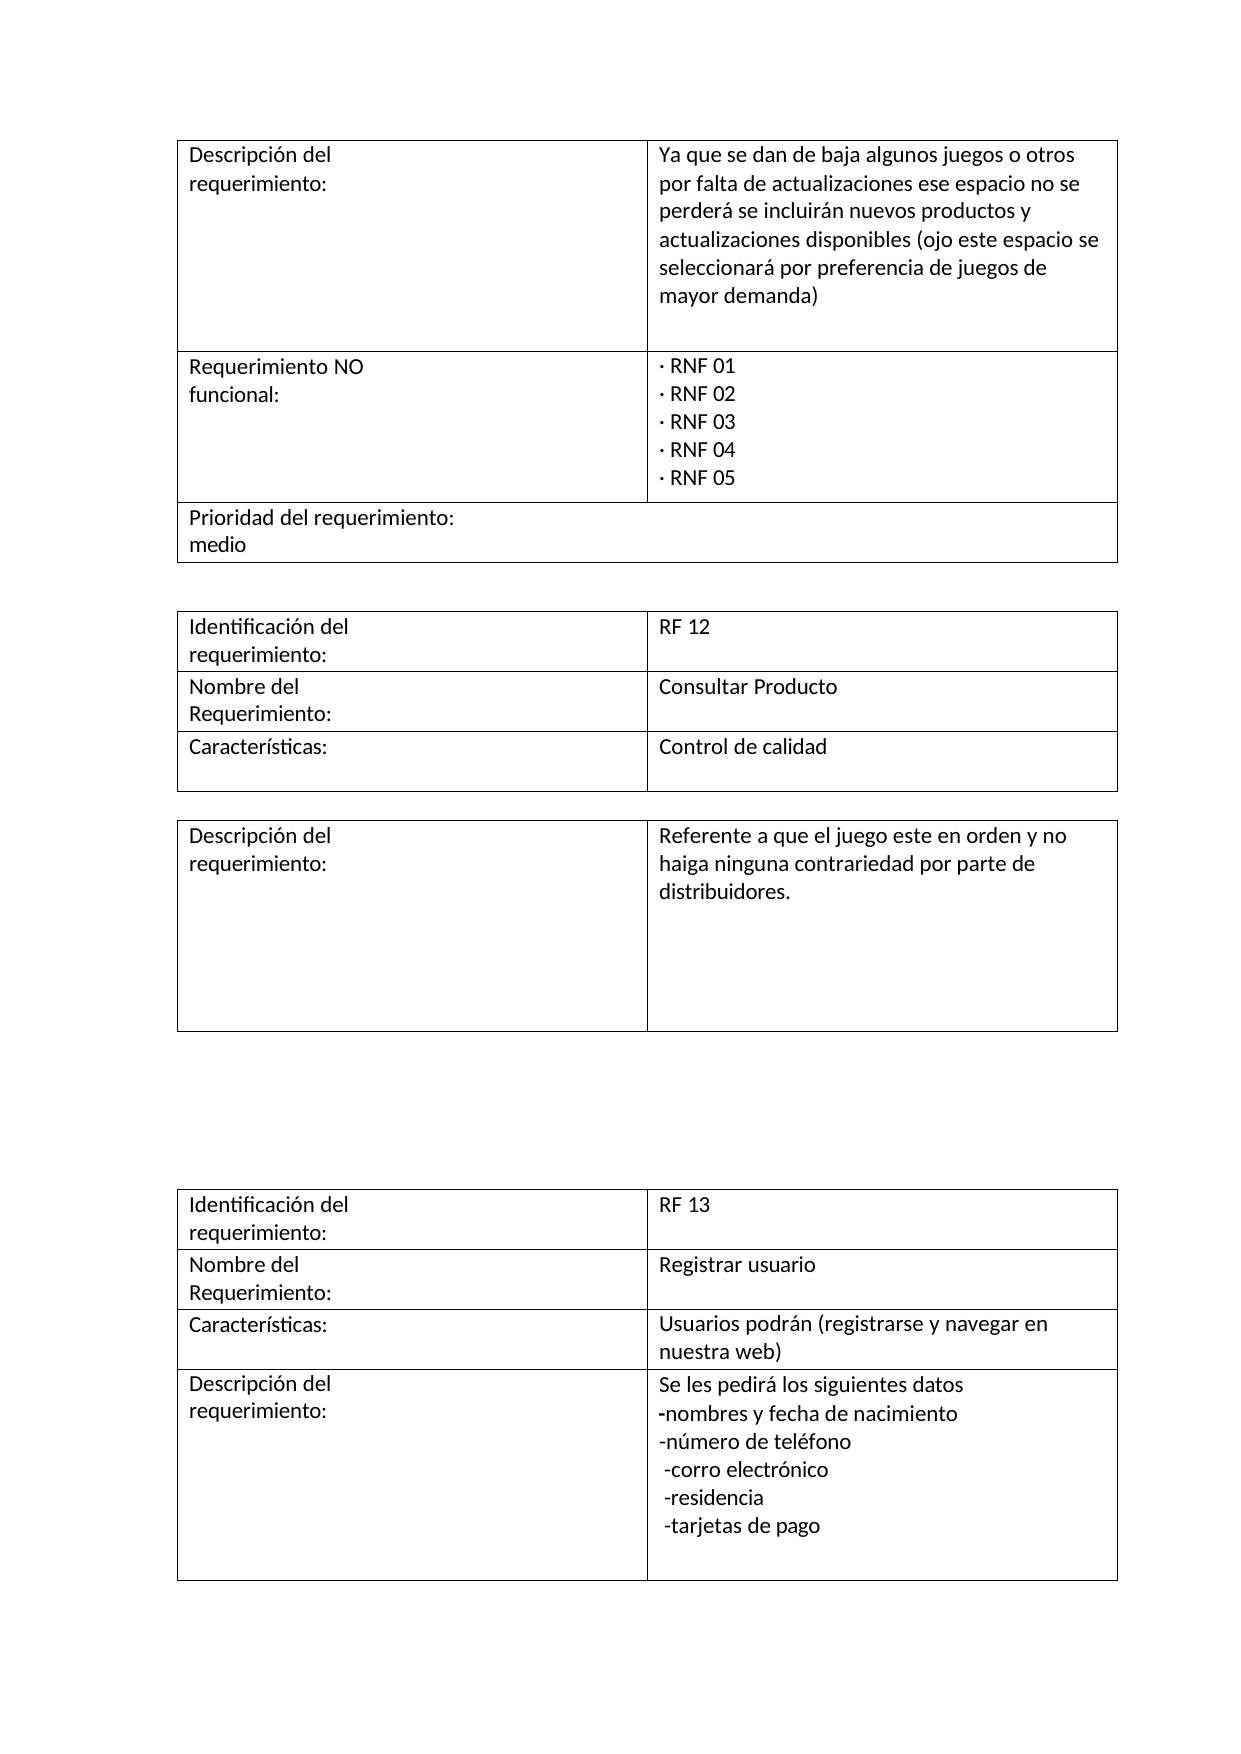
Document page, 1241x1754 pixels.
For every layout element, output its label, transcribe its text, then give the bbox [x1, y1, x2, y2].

table_cell Descripción del requerimiento: [178, 1370, 647, 1580]
table_header Referente a que el juego este en orden y no haiga ninguna contrariedad por parte de distribuidores. [648, 821, 1117, 1031]
table_cell Características: [178, 1310, 647, 1369]
table_cell Requerimiento NO funcional: [178, 352, 647, 502]
table_cell Características: [178, 732, 647, 791]
table_cell Nombre del Requerimiento: [178, 1250, 647, 1309]
table_cell Consultar Producto [648, 672, 1117, 731]
table_cell Ya que se dan de baja algunos juegos o otros por falta de actualizaciones ese espacio no se perderá se incluirán nuevos productos y actualizaciones disponibles (ojo este espacio se seleccionará por preferencia de juegos de mayor demanda) [648, 141, 1117, 351]
table_header Identificación del requerimiento: [178, 612, 647, 671]
table_header Identificación del requerimiento: [178, 1190, 647, 1249]
table_header Descripción del requerimiento: [178, 821, 647, 1031]
table_header RF 13 [648, 1190, 1117, 1249]
table_cell Prioridad del requerimiento: medio [178, 503, 1117, 562]
table_header RF 12 [648, 612, 1117, 671]
table_cell Control de calidad [648, 732, 1117, 791]
table_cell Nombre del Requerimiento: [178, 672, 647, 731]
table_cell RNF 01 RNF 02 RNF 03 RNF 04 RNF 05 [648, 352, 1117, 502]
table_cell Registrar usuario [648, 1250, 1117, 1309]
table_cell Descripción del requerimiento: [178, 141, 647, 351]
table_cell Usuarios podrán (registrarse y navegar en nuestra web) [648, 1310, 1117, 1369]
table_cell Se les pedirá los siguientes datos -nombres y fecha de nacimiento -número de teléfono -corro electrónico -residencia -tarjetas de pago [648, 1370, 1117, 1580]
